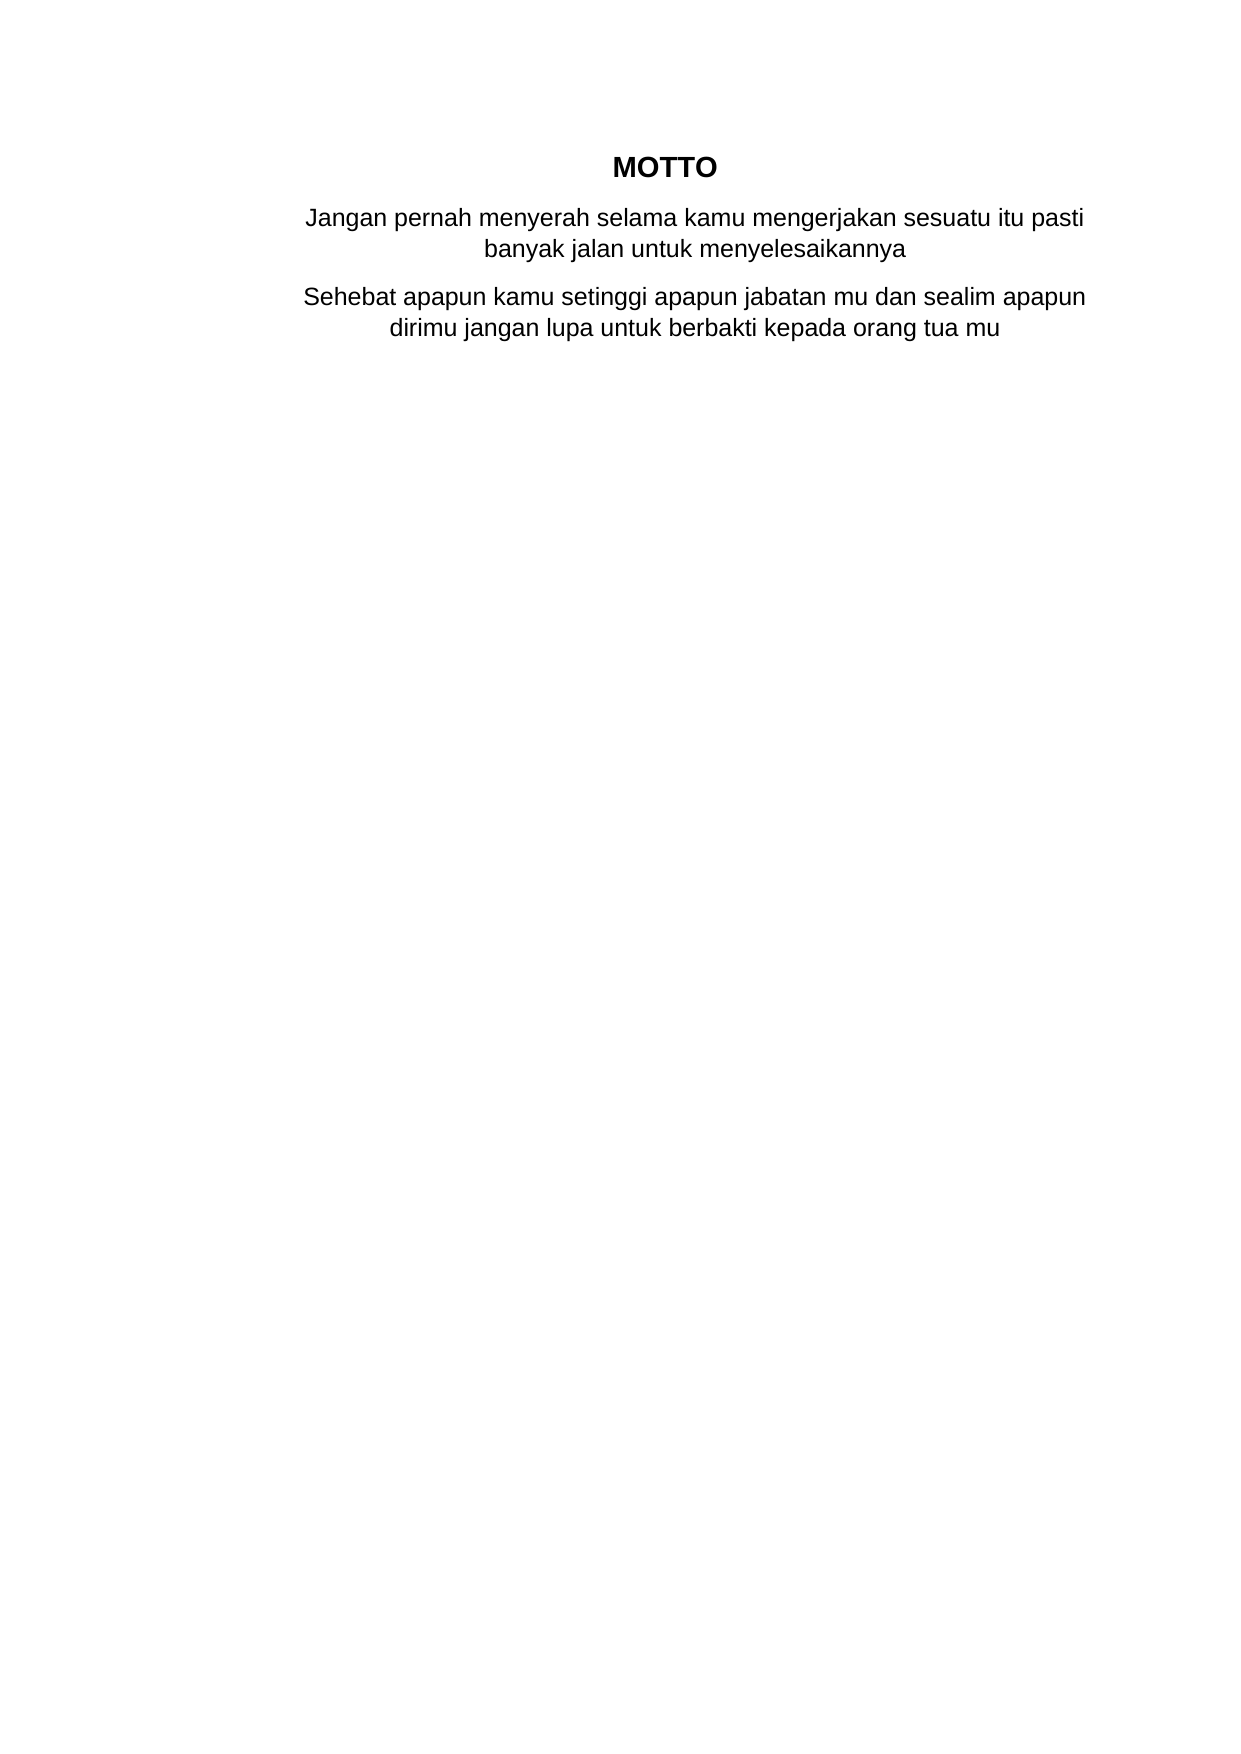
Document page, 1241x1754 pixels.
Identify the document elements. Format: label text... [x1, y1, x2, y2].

text Jangan pernah menyerah selama kamu mengerjakan sesuatu itu pasti banyak jalan untuk menyelesaikannya [300, 203, 1090, 263]
text MOTTO [300, 150, 1090, 183]
text Sehebat apapun kamu setinggi apapun jabatan mu dan sealim apapun dirimu jangan lupa untuk berbakti kepada orang tua mu [300, 282, 1090, 341]
